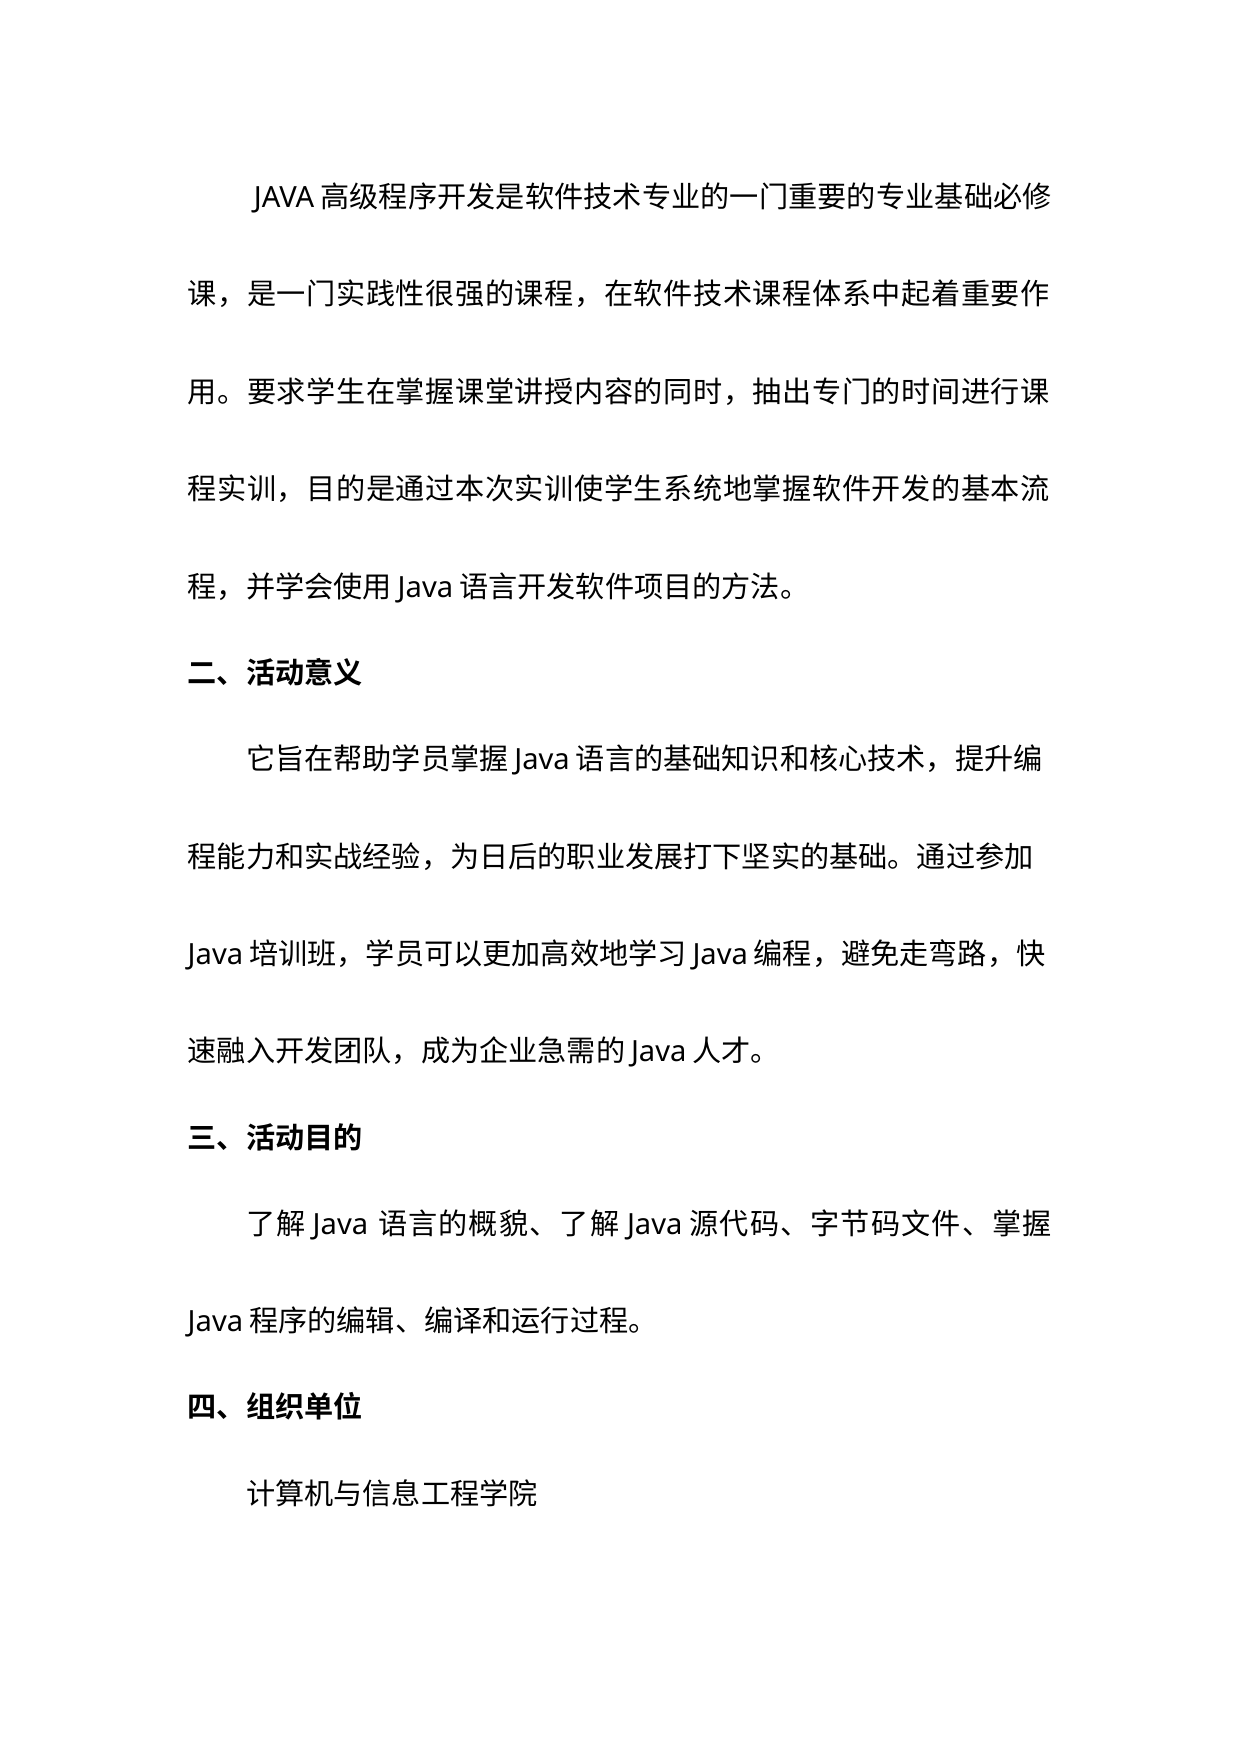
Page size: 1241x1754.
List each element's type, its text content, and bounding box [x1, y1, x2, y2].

list JAVA高级程序开发是软件技术专业的一门重要的专业基础必修课，是一门实践性很强的课程，在软件技术课程体系中起着重要作用。要求学生在掌握课堂讲授内容的同时，抽出专门的时间进行课程实训，目的是通过本次实训使学生系统地掌握软件开发的基本流程，并学会使用Java语言开发软件项目的方法。 [187, 162, 1053, 617]
text 二、活动意义 [187, 638, 1053, 703]
text 四、组织单位 [187, 1373, 1053, 1438]
list 活动目的 [187, 1103, 1053, 1168]
list 了解Java 语言的概貌、了解Java源代码、字节码文件、掌握Java程序的编辑、编译和运行过程。 [187, 1189, 1053, 1352]
text 计算机与信息工程学院 [187, 1459, 1053, 1524]
text 它旨在帮助学员掌握Java语言的基础知识和核心技术，提升编程能力和实战经验，为日后的职业发展打下坚实的基础。通过参加Java培训班，学员可以更加高效地学习Java编程，避免走弯路，快速融入开发团队，成为企业急需的Java人才。 [187, 724, 1053, 1082]
